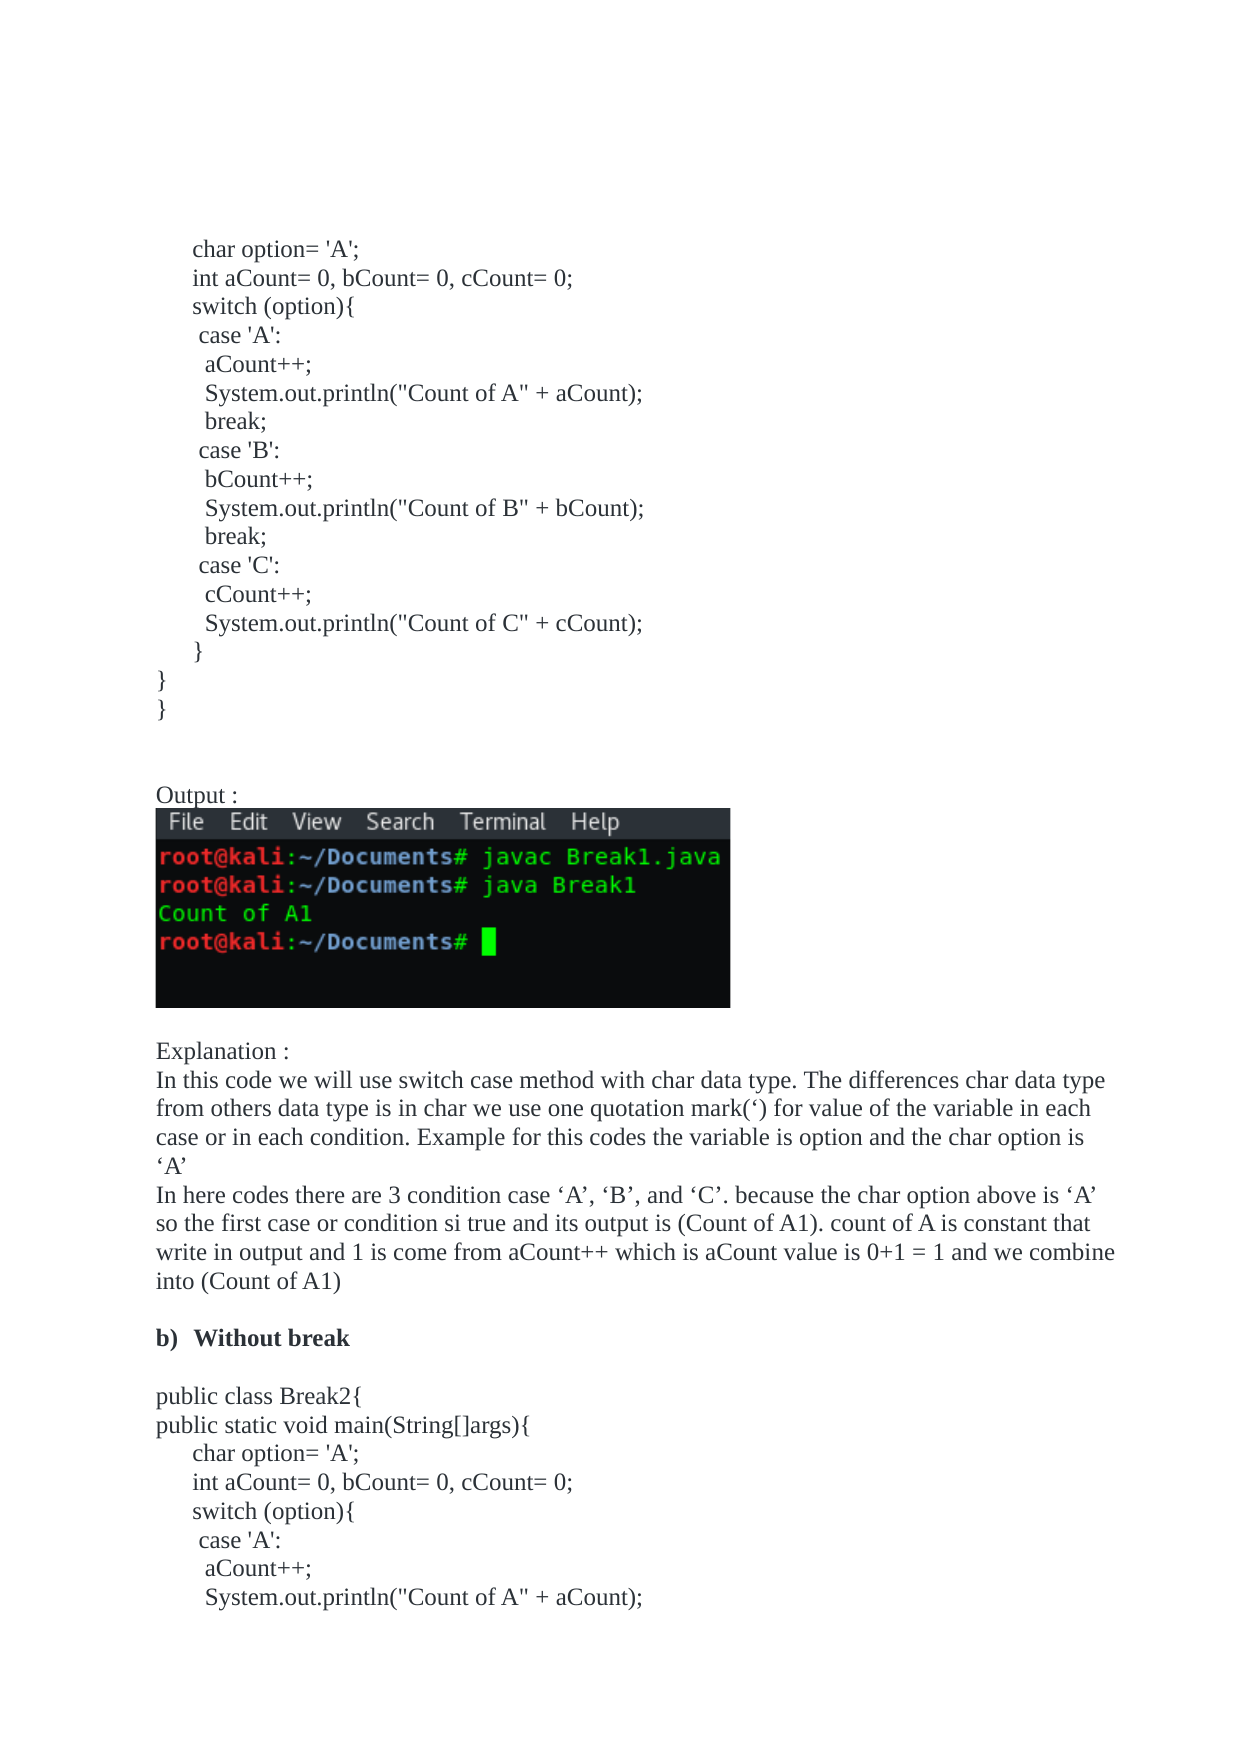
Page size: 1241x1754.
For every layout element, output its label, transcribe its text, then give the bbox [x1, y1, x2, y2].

list In here codes there are 3 condition case ‘A’, ‘B’, and ‘C’. because the char option above is ‘A’ so the first case or condition si true and its output is (Count of A1). count of A is constant that write in output and 1 is come from aCount++ which is aCount value is 0+1 = 1 and we combine into (Count of A1) [156, 1180, 1122, 1295]
list aCount++; [156, 1553, 1122, 1582]
list } [156, 665, 1122, 694]
list aCount++; [156, 349, 1122, 378]
list char option= 'A'; [156, 234, 1122, 263]
list } [156, 694, 1122, 723]
list bCount++; [156, 464, 1122, 493]
list int aCount= 0, bCount= 0, cCount= 0; [156, 1467, 1122, 1496]
list public static void main(String[]args){ [156, 1410, 1122, 1438]
list case 'B': [156, 435, 1122, 464]
list switch (option){ [156, 291, 1122, 320]
list Explanation : [156, 1036, 1122, 1065]
picture [155, 808, 731, 1008]
list break; [156, 406, 1122, 435]
list System.out.println("Count of A" + aCount); [156, 1582, 1122, 1611]
list } [156, 636, 1122, 665]
list Without break [156, 1323, 1122, 1352]
list System.out.println("Count of B" + bCount); [156, 493, 1122, 521]
list cCount++; [156, 579, 1122, 608]
list Output : [156, 780, 1122, 809]
list In this code we will use switch case method with char data type. The differences char data type from others data type is in char we use one quotation mark(‘) for value of the variable in each case or in each condition. Example for this codes the variable is option and the char option is ‘A’ [156, 1065, 1122, 1180]
list System.out.println("Count of A" + aCount); [156, 378, 1122, 406]
list switch (option){ [156, 1496, 1122, 1525]
list break; [156, 521, 1122, 550]
list public class Break2{ [156, 1381, 1122, 1410]
list int aCount= 0, bCount= 0, cCount= 0; [156, 263, 1122, 291]
list case 'A': [156, 320, 1122, 349]
list case 'C': [156, 550, 1122, 579]
list System.out.println("Count of C" + cCount); [156, 608, 1122, 636]
list char option= 'A'; [156, 1438, 1122, 1467]
list case 'A': [156, 1525, 1122, 1553]
